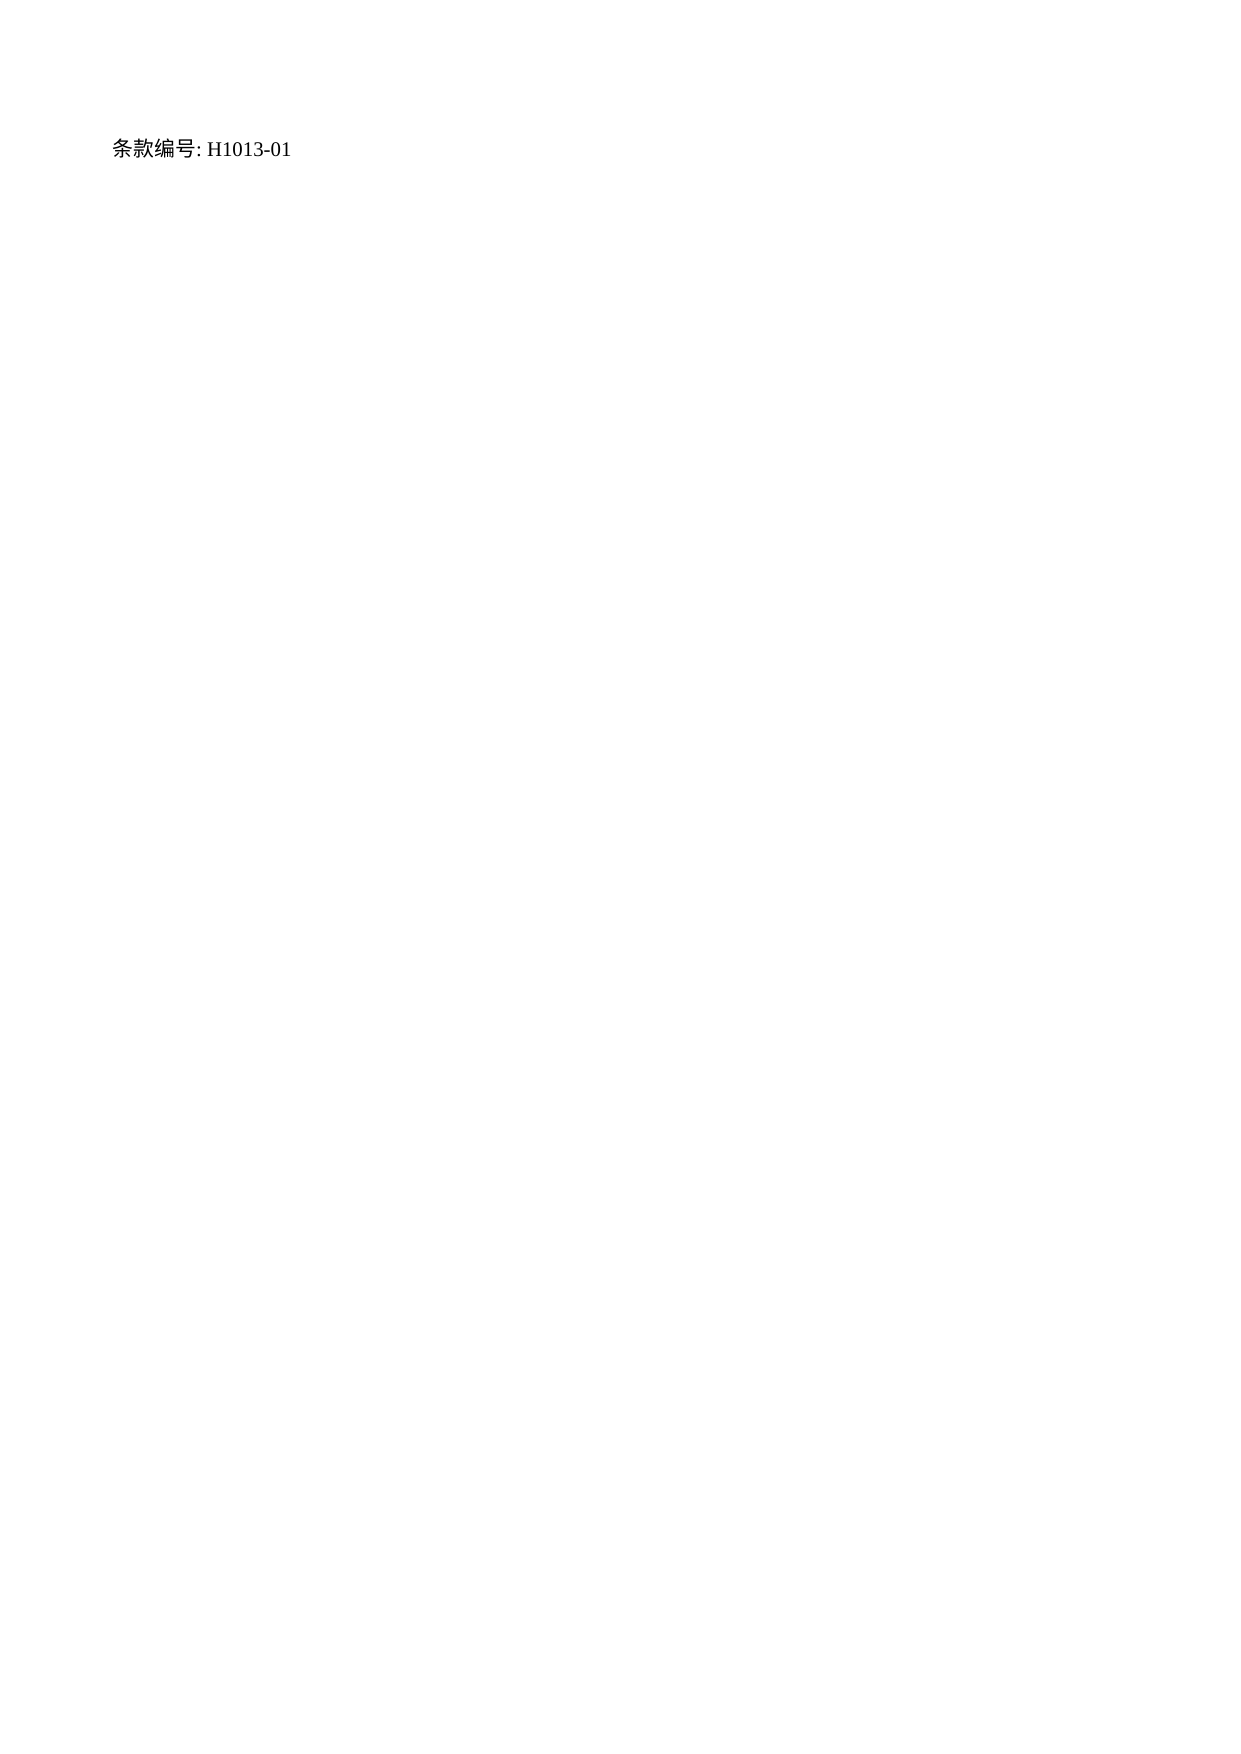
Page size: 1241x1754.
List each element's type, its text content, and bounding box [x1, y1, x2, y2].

subtitle 条款编号: H1013-01 [112, 134, 1136, 163]
